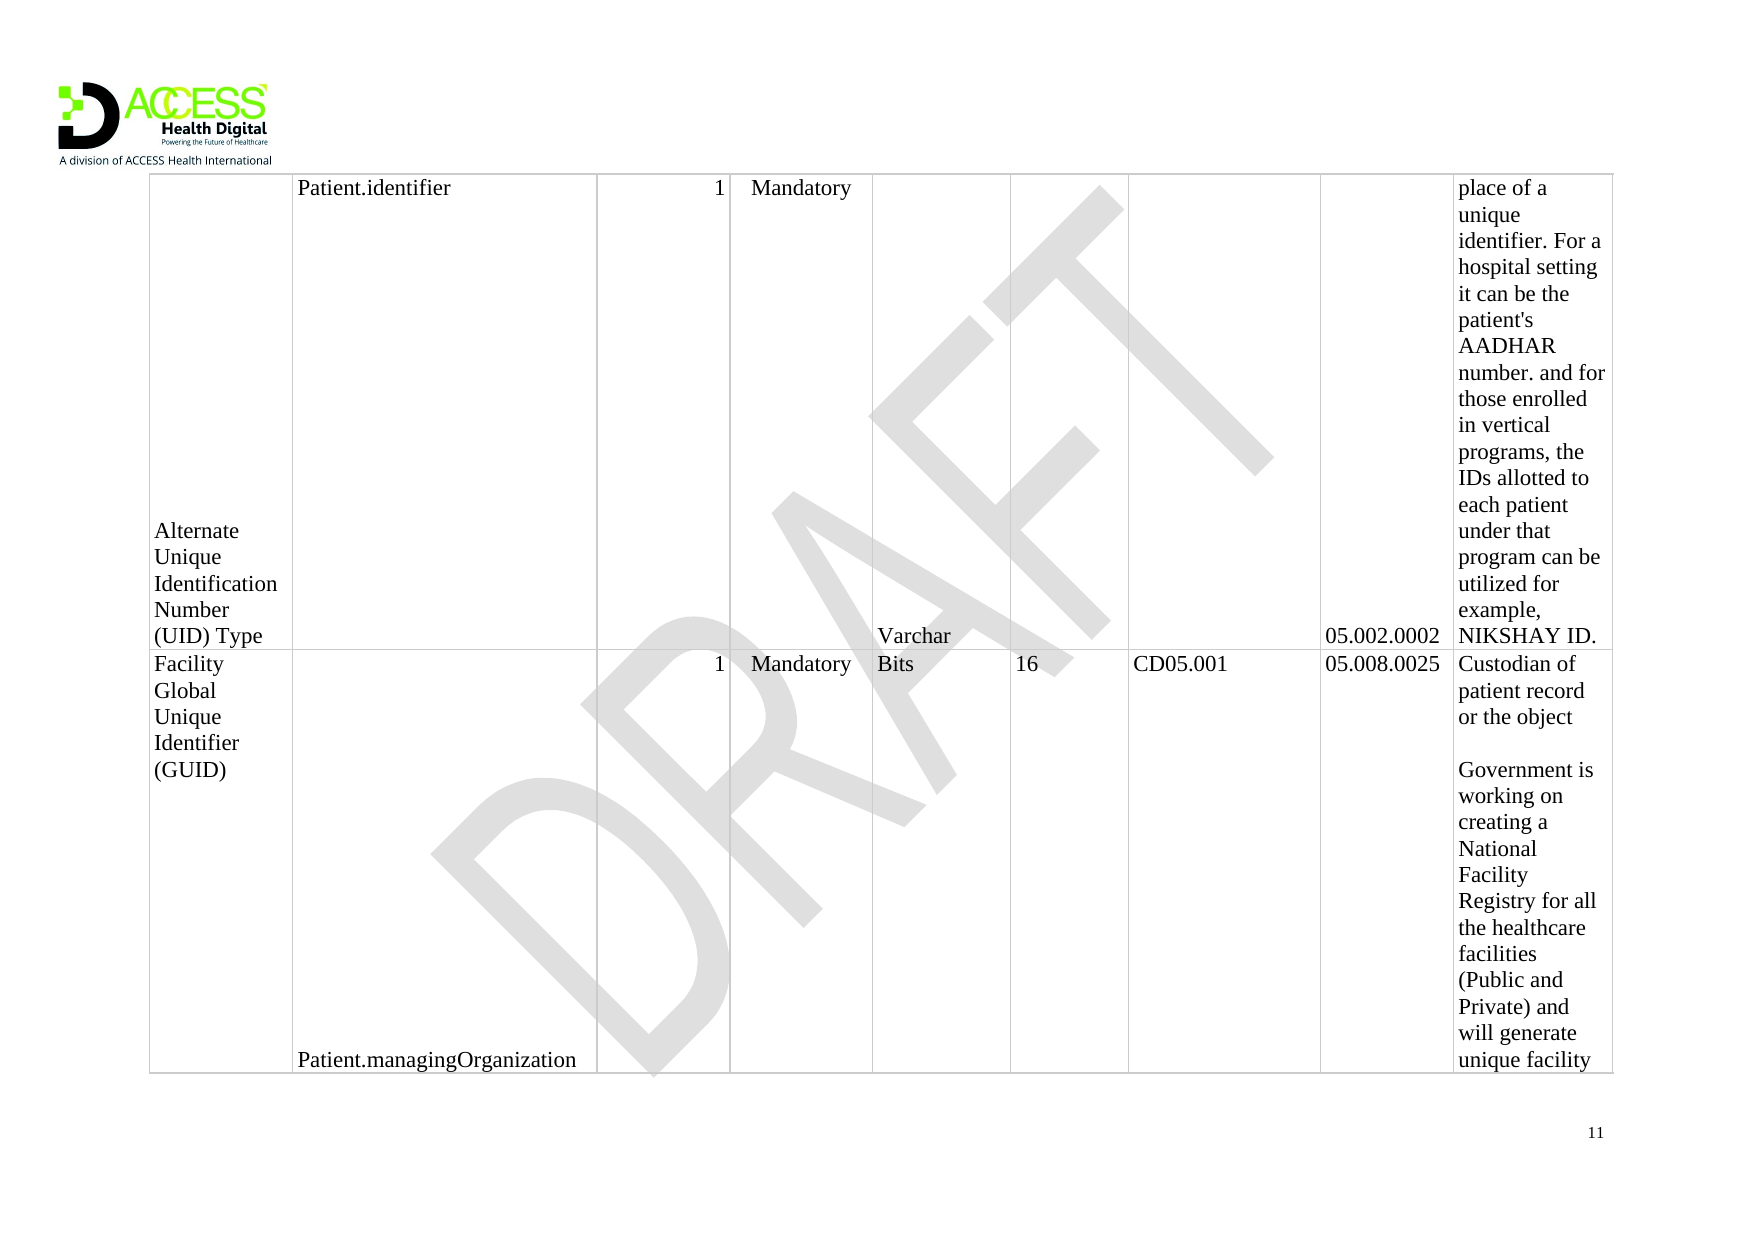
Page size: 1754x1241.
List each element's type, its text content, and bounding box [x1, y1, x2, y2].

table_cell 1 [598, 650, 729, 1072]
table_cell 1 [598, 175, 729, 649]
table_cell 05.002.0002 [1321, 175, 1453, 649]
table_cell 05.008.0025 [1321, 650, 1453, 1072]
table_cell Facility Global Unique Identifier (GUID) [150, 650, 292, 1072]
table_cell Patient.managingOrganization [293, 650, 596, 1072]
table_cell Varchar [873, 175, 1010, 649]
table_cell Mandatory [731, 175, 872, 649]
table_cell 16 [1011, 650, 1128, 1072]
table_cell [1011, 175, 1128, 649]
table_cell CD05.001 [1129, 650, 1320, 1072]
table_cell Patient.identifier [293, 175, 596, 649]
picture [46, 73, 283, 173]
table_cell Alternate Unique Identification Number (UID) Type [150, 175, 292, 649]
table_cell Mandatory [731, 650, 872, 1072]
table_cell Bits [873, 650, 1010, 1072]
table_cell [1129, 175, 1320, 649]
